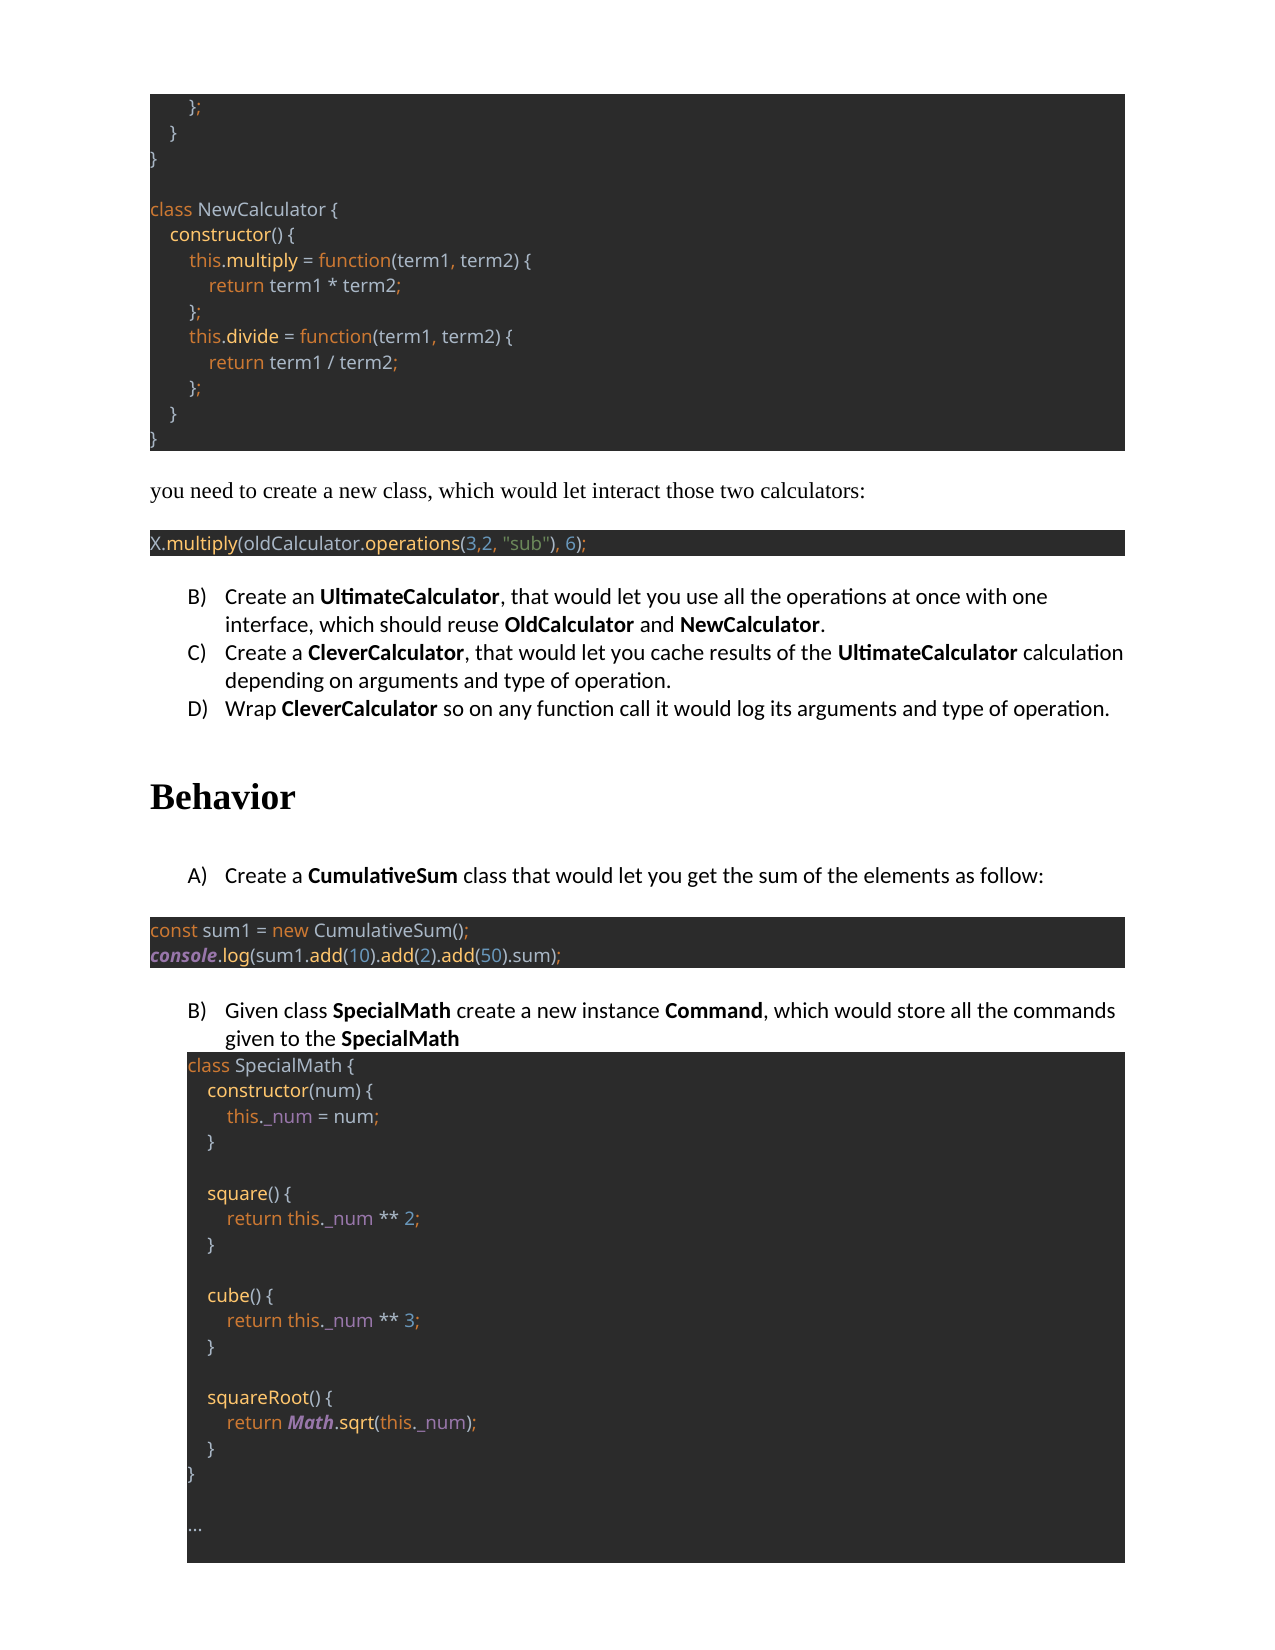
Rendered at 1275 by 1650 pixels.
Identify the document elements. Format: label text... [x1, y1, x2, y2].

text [150, 94, 1125, 451]
text const sum1 = new CumulativeSum(); console.log(sum1.add(10).add(2).add(50).sum); [150, 917, 1125, 968]
text Behavior [150, 775, 1125, 818]
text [187, 1052, 1125, 1563]
list Wrap CleverCalculator so on any function call it would log its arguments and type of operation. [187, 694, 1125, 722]
text X.multiply(oldCalculator.operations(3,2, "sub"), 6); [150, 530, 1125, 556]
text you need to create a new class, which would let interact those two calculators: [150, 477, 1125, 504]
list Given class SpecialMath create a new instance Command, which would store all the commands given to the SpecialMath [187, 996, 1125, 1052]
list Create an UltimateCalculator, that would let you use all the operations at once with one interface, which should reuse OldCalculator and NewCalculator. [187, 582, 1125, 638]
list Create a CumulativeSum class that would let you get the sum of the elements as follow: [187, 861, 1125, 889]
list Create a CleverCalculator, that would let you cache results of the UltimateCalculator calculation depending on arguments and type of operation. [187, 638, 1125, 694]
